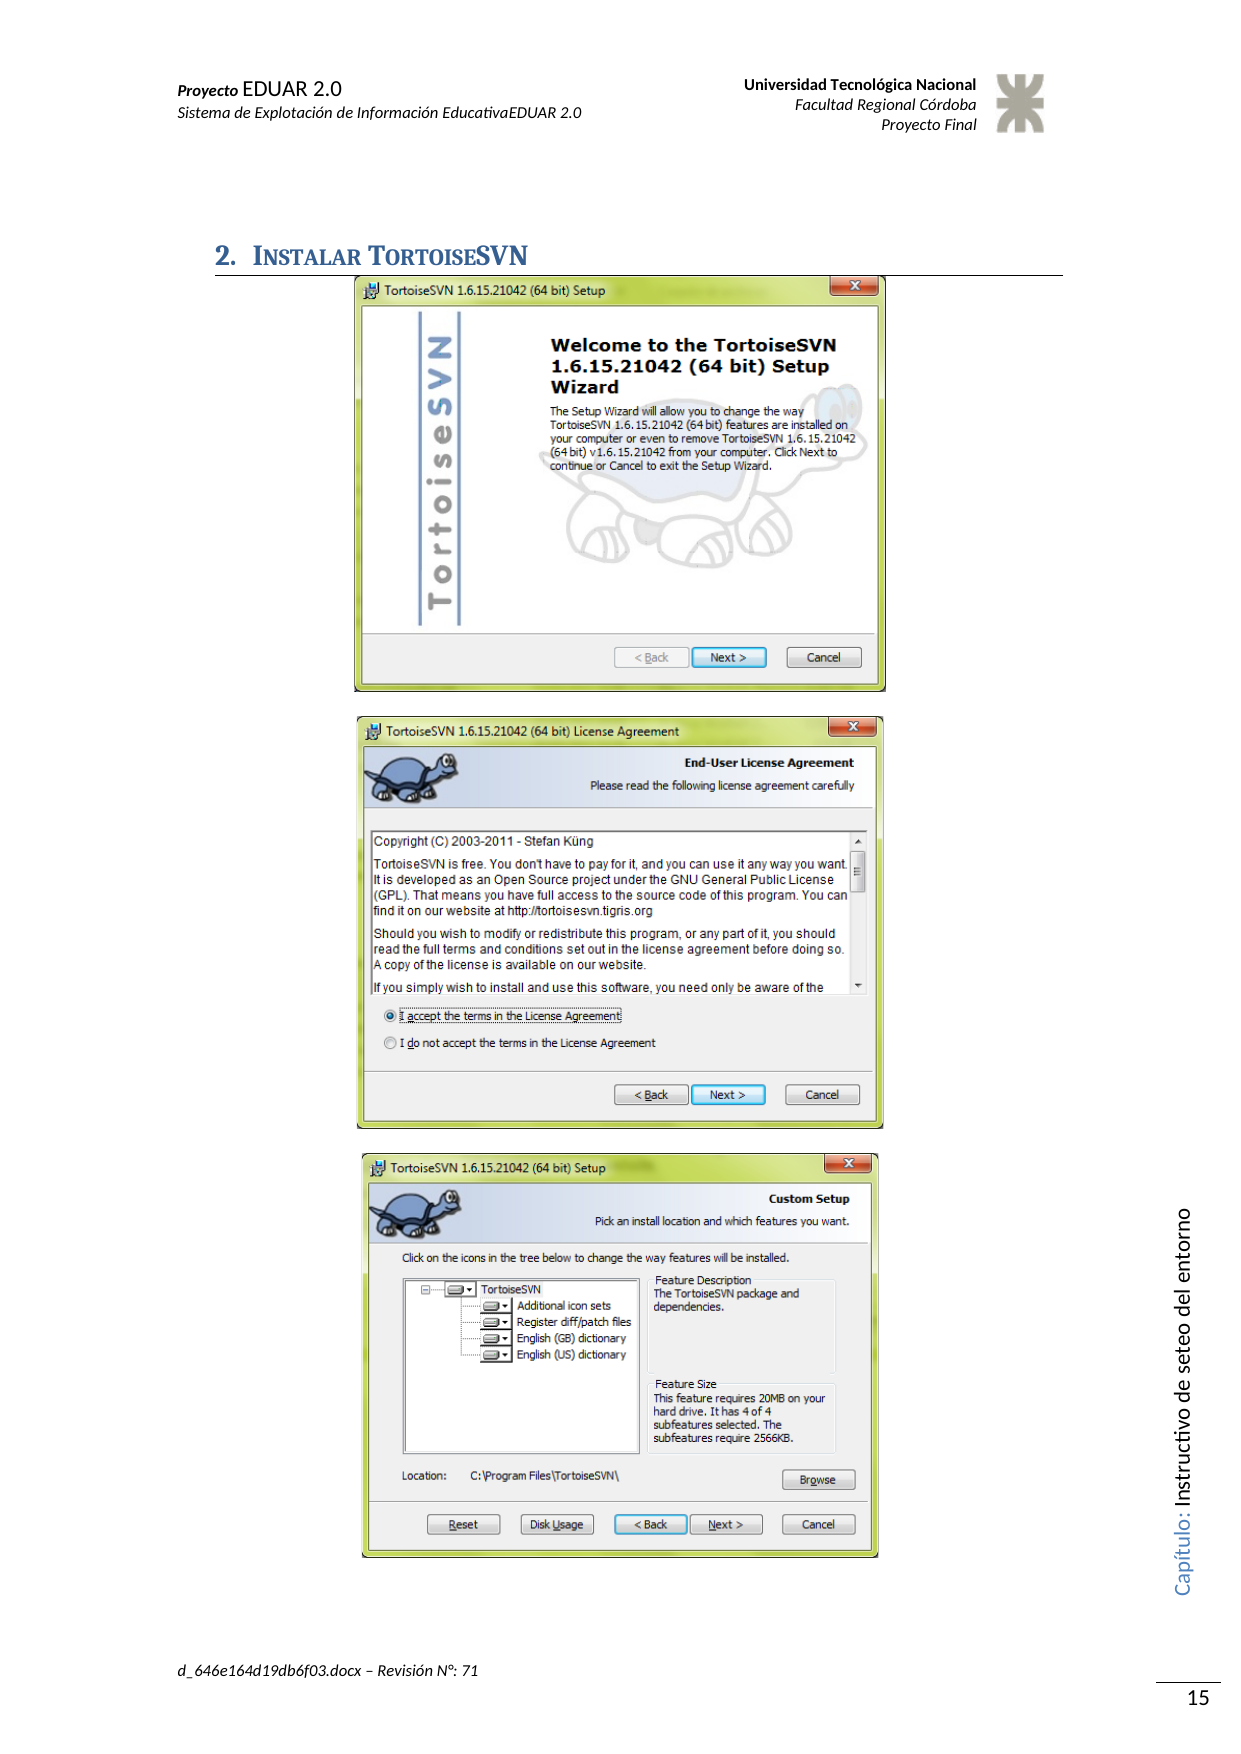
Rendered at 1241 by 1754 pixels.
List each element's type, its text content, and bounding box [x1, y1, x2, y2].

picture [356, 716, 884, 1129]
picture [361, 1153, 879, 1558]
subtitle Instalar TortoiseSVN [215, 239, 1063, 275]
picture [354, 276, 886, 692]
